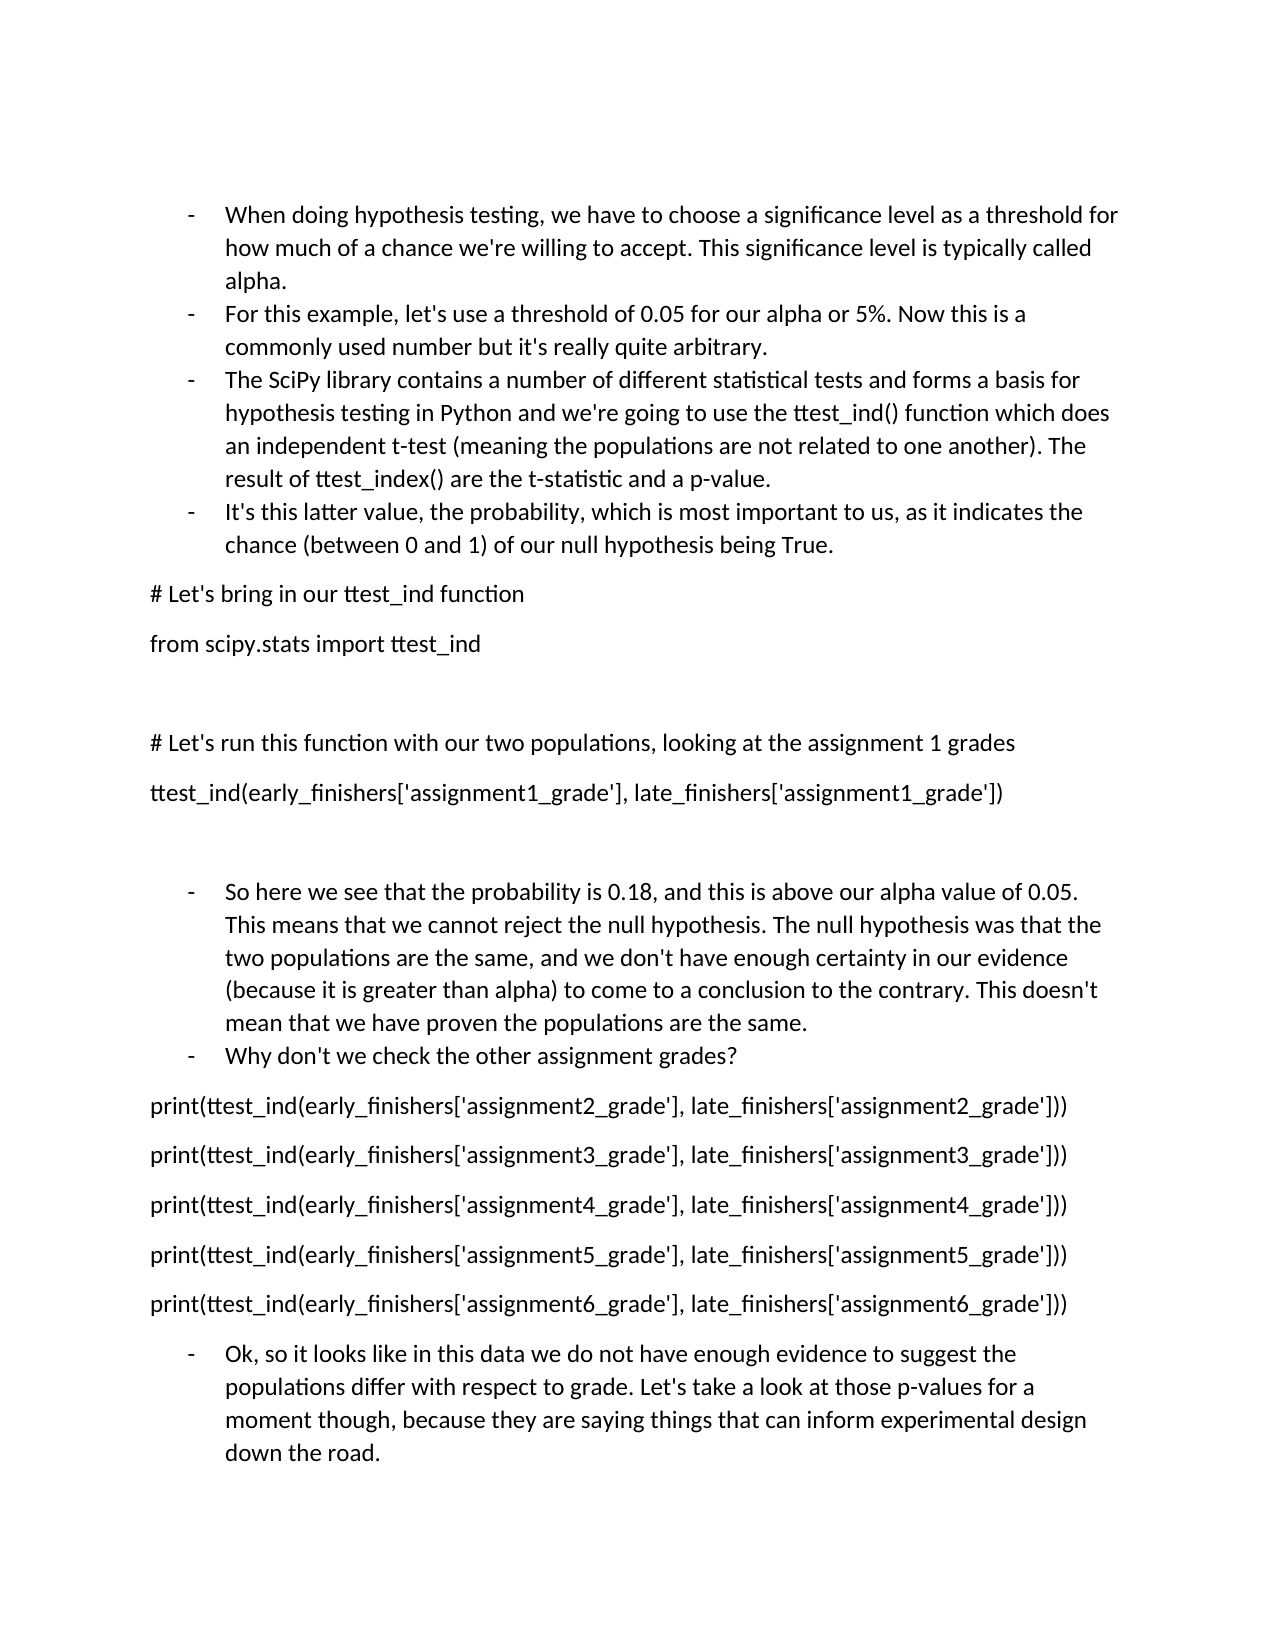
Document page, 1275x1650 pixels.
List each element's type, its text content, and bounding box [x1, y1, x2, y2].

text ttest_ind(early_finishers['assignment1_grade'], late_finishers['assignment1_grade']) [150, 777, 1125, 807]
text print(ttest_ind(early_finishers['assignment4_grade'], late_finishers['assignment4_grade'])) [150, 1189, 1125, 1220]
list The SciPy library contains a number of different statistical tests and forms a basis for hypothesis testing in Python and we're going to use the ttest_ind() function which does an independent t-test (meaning the populations are not related to one another). The result of ttest_index() are the t-statistic and a p-value. [187, 364, 1125, 493]
text from scipy.stats import ttest_ind [150, 628, 1125, 658]
text # Let's run this function with our two populations, looking at the assignment 1 grades [150, 727, 1125, 758]
list When doing hypothesis testing, we have to choose a significance level as a threshold for how much of a chance we're willing to accept. This significance level is typically called alpha. [187, 199, 1125, 296]
text # Let's bring in our ttest_ind function [150, 578, 1125, 609]
text print(ttest_ind(early_finishers['assignment2_grade'], late_finishers['assignment2_grade'])) [150, 1090, 1125, 1121]
text print(ttest_ind(early_finishers['assignment6_grade'], late_finishers['assignment6_grade'])) [150, 1288, 1125, 1319]
list For this example, let's use a threshold of 0.05 for our alpha or 5%. Now this is a commonly used number but it's really quite arbitrary. [187, 298, 1125, 362]
list Why don't we check the other assignment grades? [187, 1040, 1125, 1071]
list So here we see that the probability is 0.18, and this is above our alpha value of 0.05. This means that we cannot reject the null hypothesis. The null hypothesis was that the two populations are the same, and we don't have enough certainty in our evidence (because it is greater than alpha) to come to a conclusion to the contrary. This doesn't mean that we have proven the populations are the same. [187, 876, 1125, 1038]
text print(ttest_ind(early_finishers['assignment3_grade'], late_finishers['assignment3_grade'])) [150, 1139, 1125, 1170]
text print(ttest_ind(early_finishers['assignment5_grade'], late_finishers['assignment5_grade'])) [150, 1239, 1125, 1269]
list It's this latter value, the probability, which is most important to us, as it indicates the chance (between 0 and 1) of our null hypothesis being True. [187, 496, 1125, 559]
list Ok, so it looks like in this data we do not have enough evidence to suggest the populations differ with respect to grade. Let's take a look at those p-values for a moment though, because they are saying things that can inform experimental design down the road. [187, 1338, 1125, 1467]
